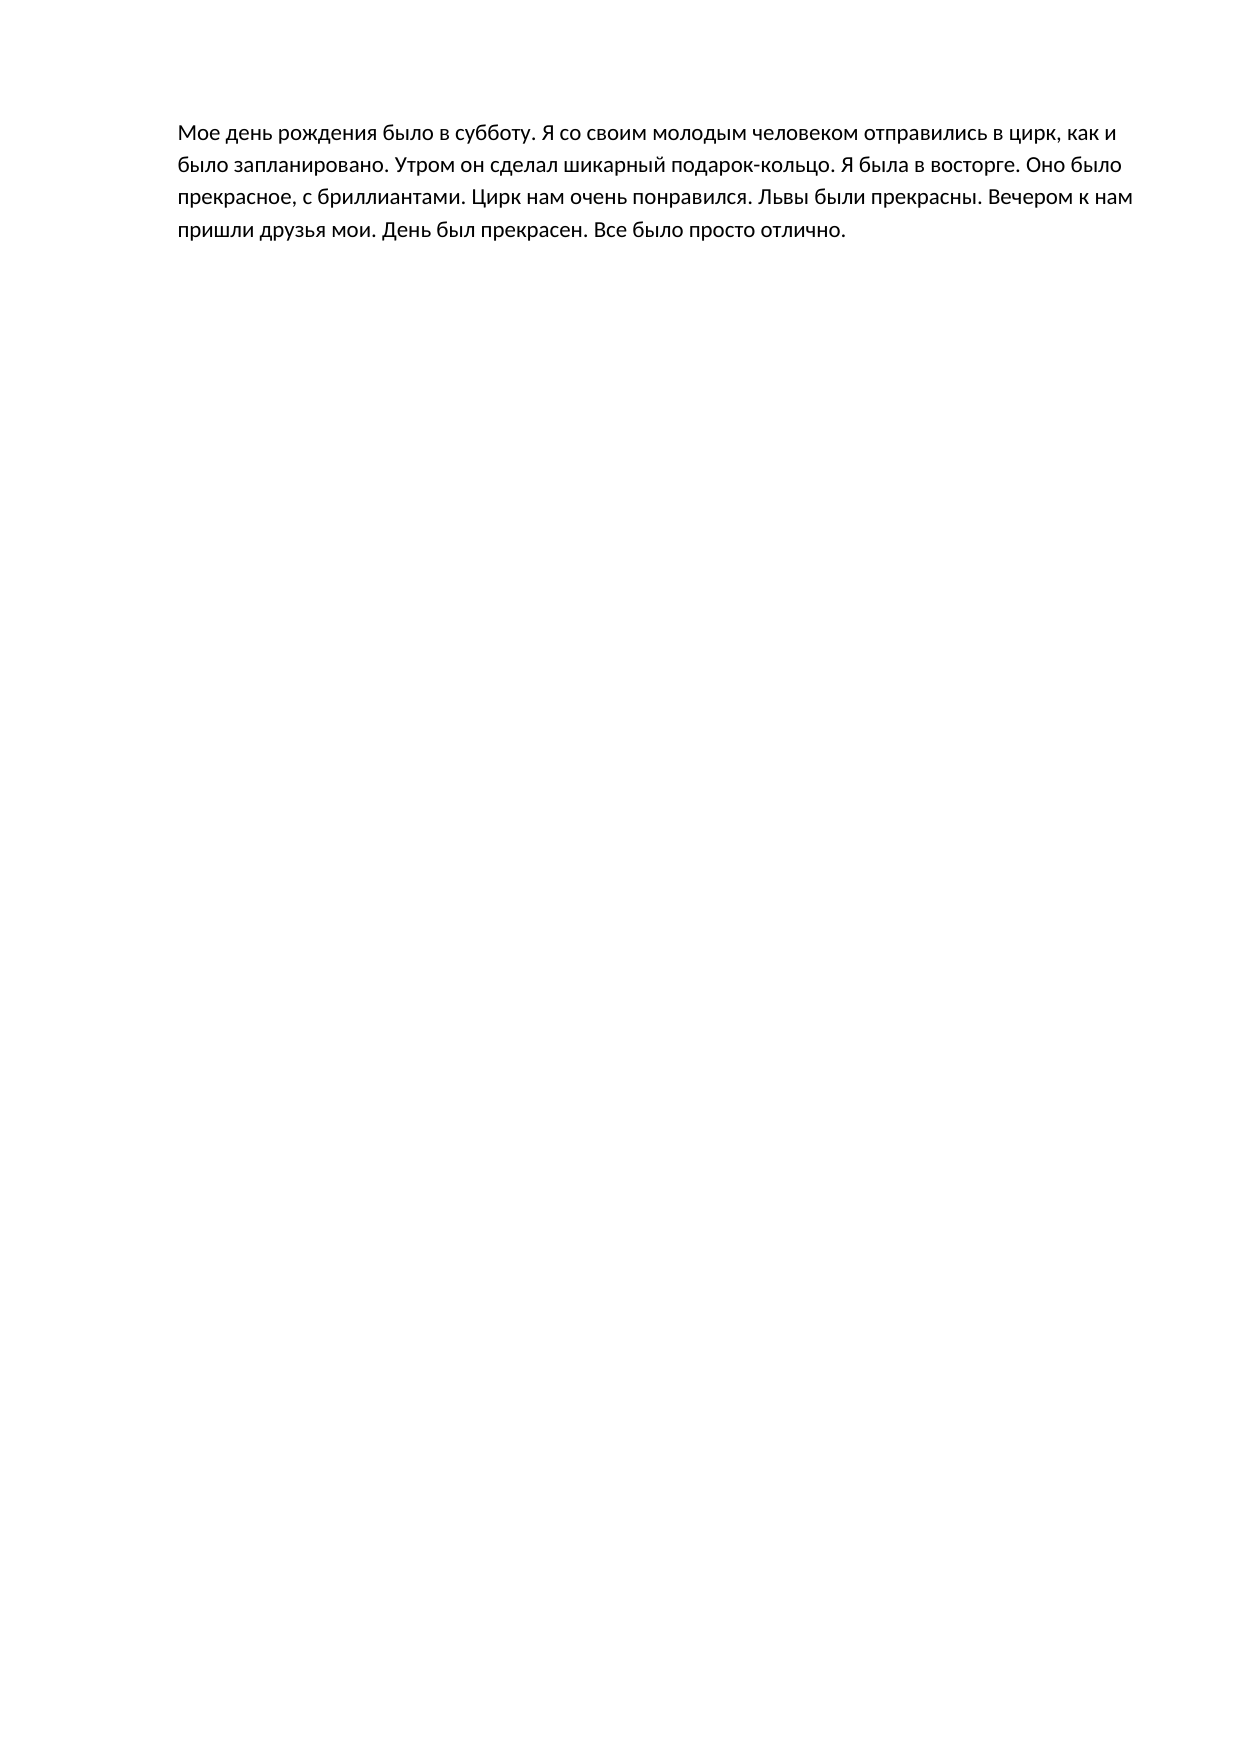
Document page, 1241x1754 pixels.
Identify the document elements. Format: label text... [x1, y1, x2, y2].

text Мое день рождения было в субботу. Я со своим молодым человеком отправились в цирк, как и было запланировано. Утром он сделал шикарный подарок-кольцо. Я была в восторге. Оно было прекрасное, с бриллиантами. Цирк нам очень понравился. Львы были прекрасны. Вечером к нам пришли друзья мои. День был прекрасен. Все было просто отлично. [177, 118, 1152, 243]
